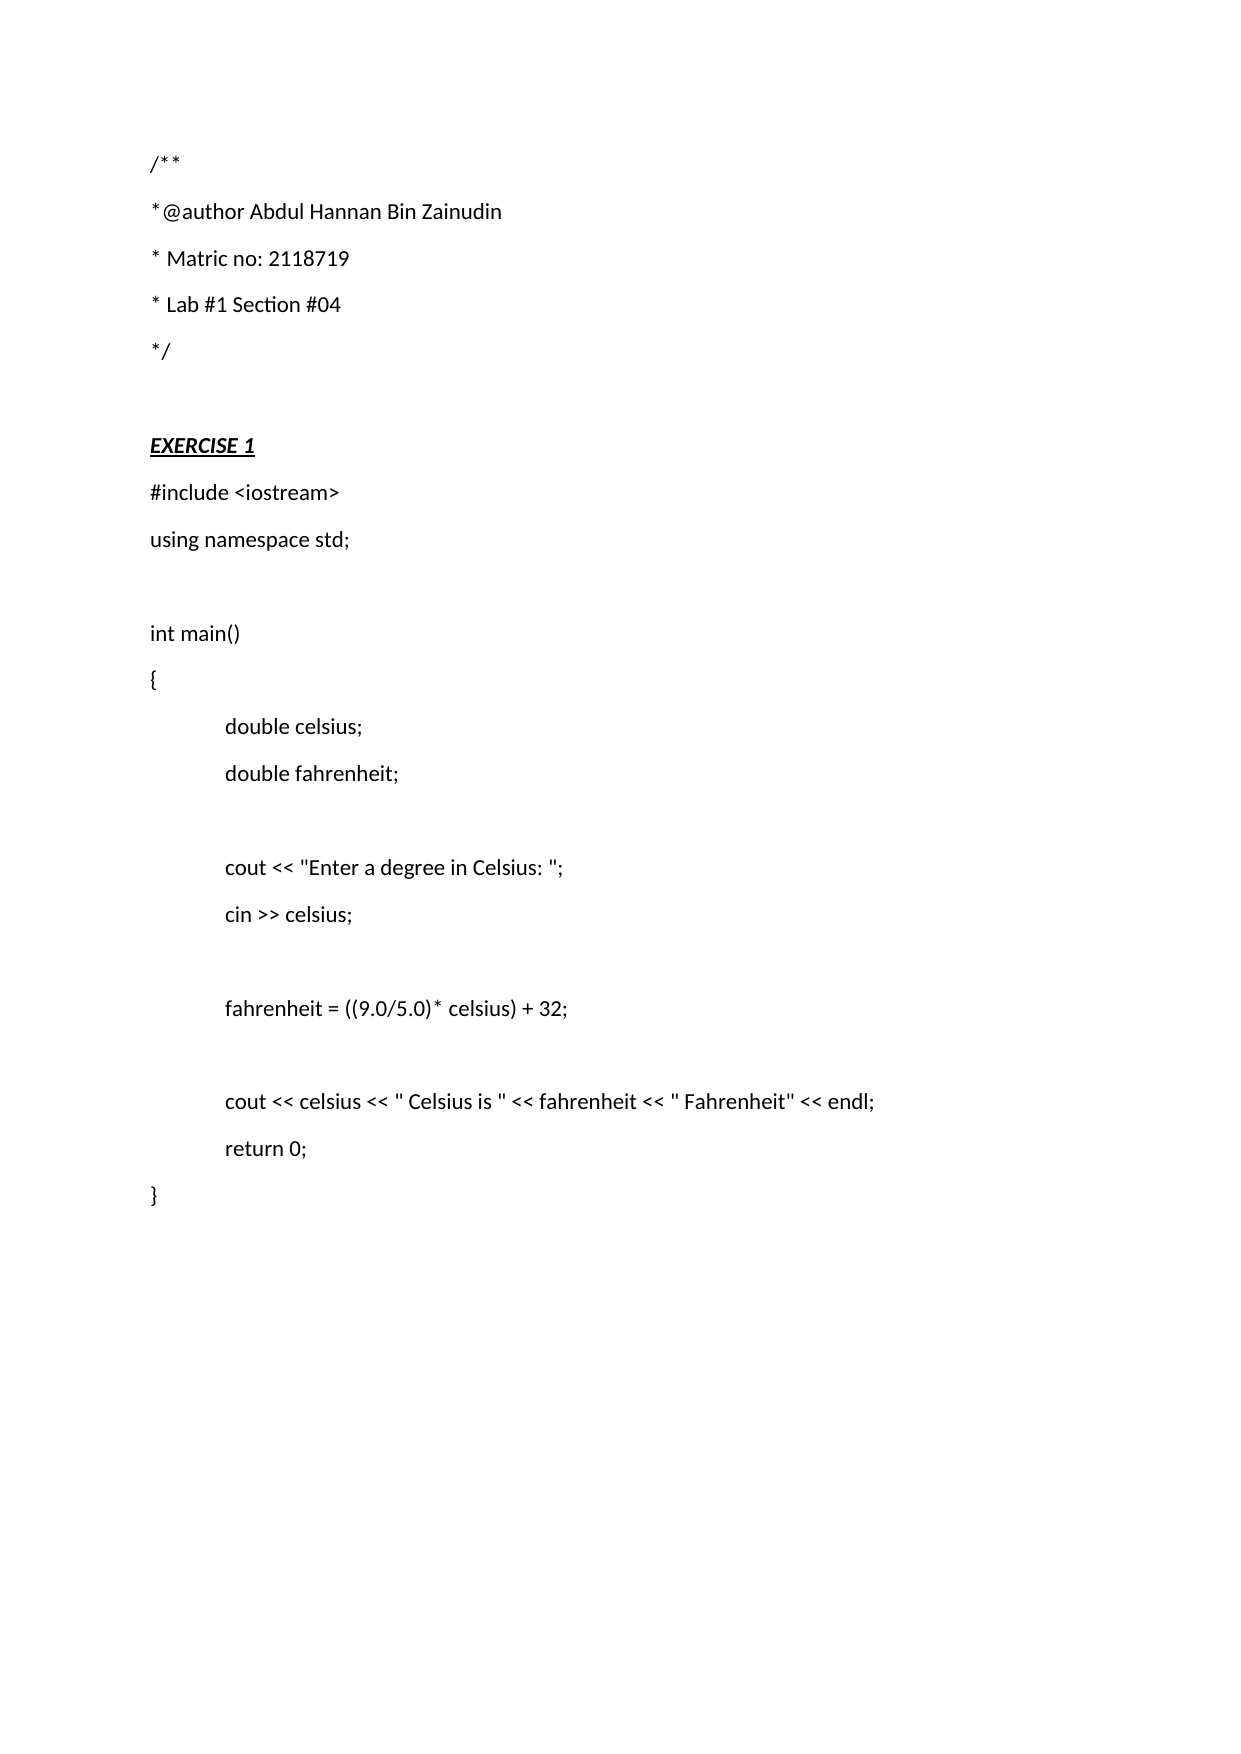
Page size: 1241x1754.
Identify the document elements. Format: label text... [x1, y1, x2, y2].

text * Lab #1 Section #04 [150, 291, 1090, 319]
text #include <iostream> [150, 478, 1090, 506]
text cout << "Enter a degree in Celsius: "; [150, 853, 1090, 881]
text return 0; [150, 1134, 1090, 1162]
text double fahrenheit; [150, 759, 1090, 787]
text double celsius; [150, 712, 1090, 741]
text using namespace std; [150, 525, 1090, 553]
text /** [150, 150, 1090, 178]
text cout << celsius << " Celsius is " << fahrenheit << " Fahrenheit" << endl; [150, 1087, 1090, 1116]
text { [150, 666, 1090, 694]
text int main() [150, 619, 1090, 647]
text * Matric no: 2118719 [150, 244, 1090, 272]
text EXERCISE 1 [150, 431, 1090, 459]
text fahrenheit = ((9.0/5.0)* celsius) + 32; [150, 994, 1090, 1022]
text cin >> celsius; [150, 900, 1090, 928]
text */ [150, 337, 1090, 366]
text *@author Abdul Hannan Bin Zainudin [150, 197, 1090, 225]
text } [150, 1181, 1090, 1209]
